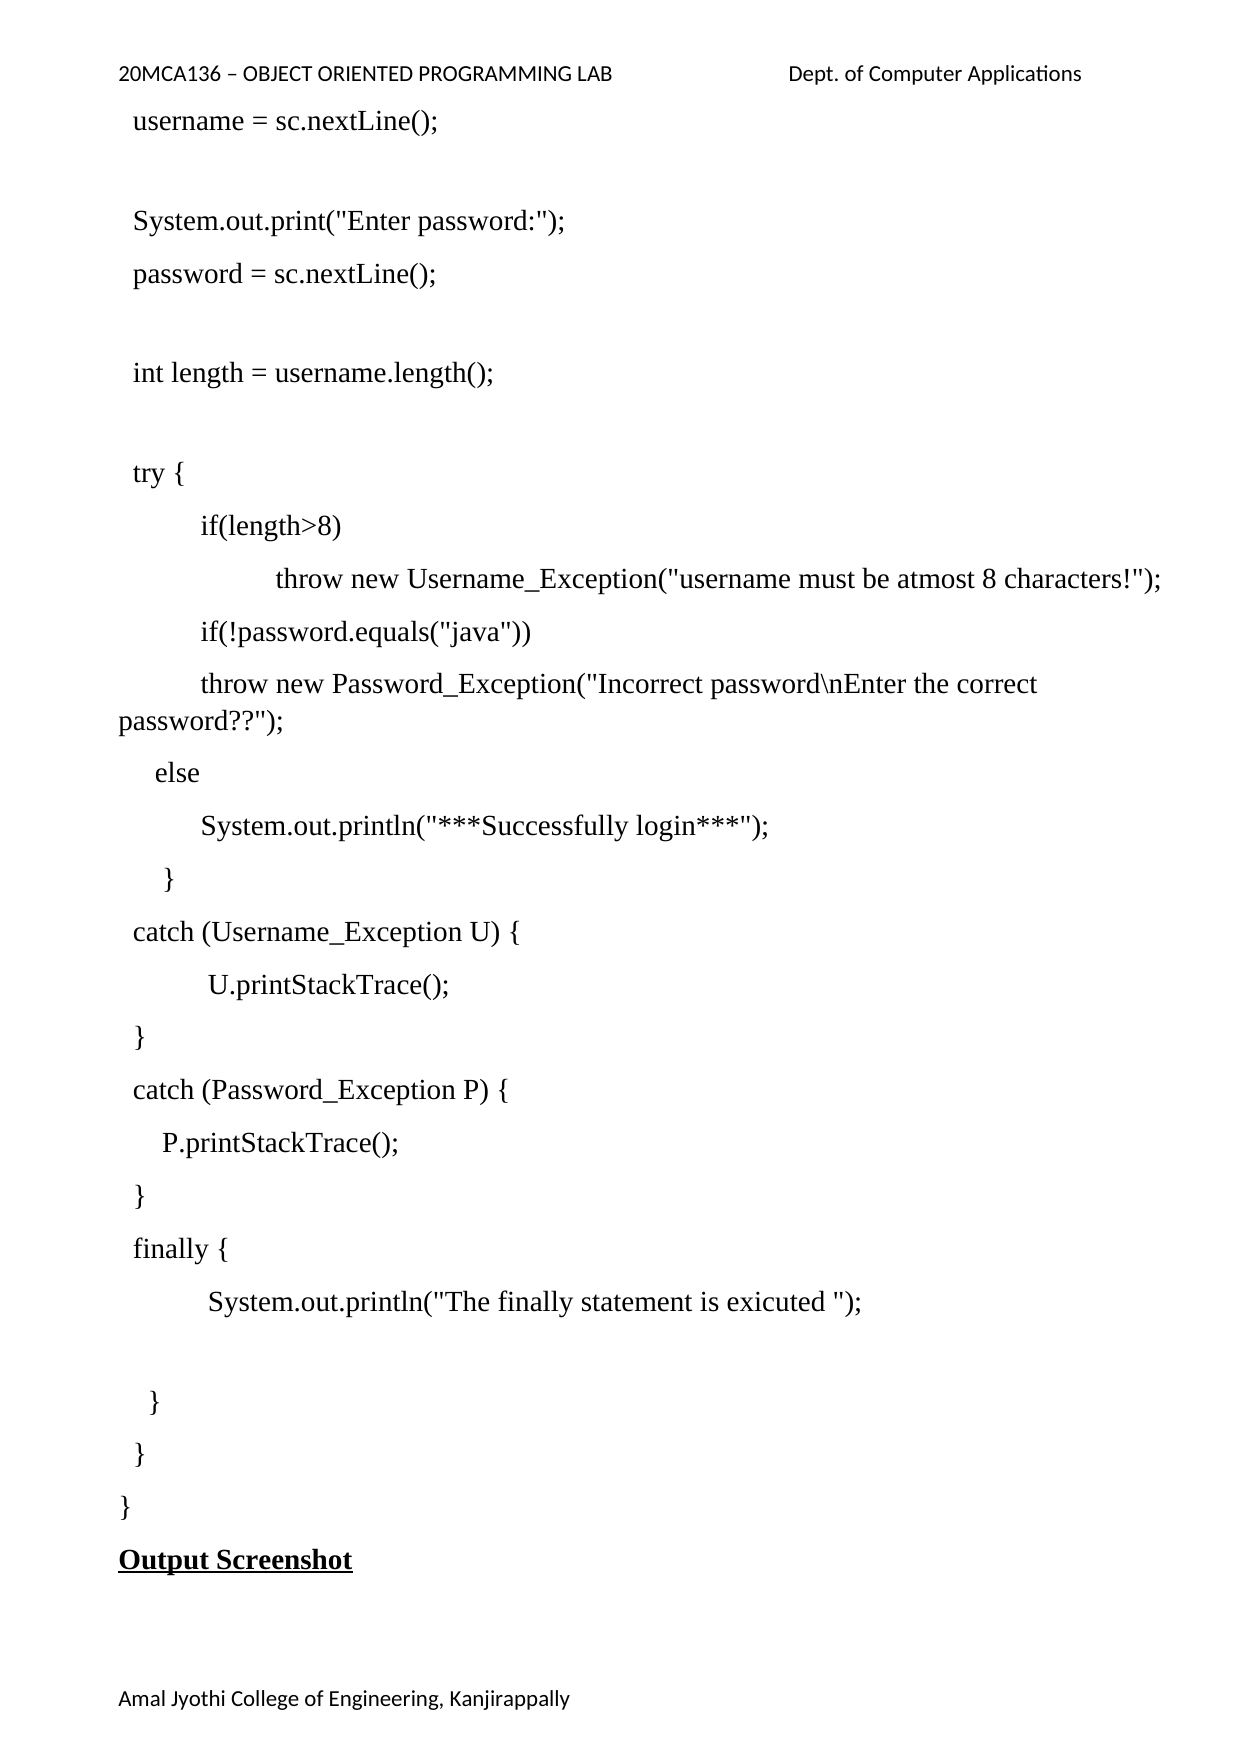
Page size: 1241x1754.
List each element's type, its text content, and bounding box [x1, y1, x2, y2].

text } [118, 1437, 1167, 1470]
text System.out.print("Enter password:"); [118, 203, 1167, 237]
text P.printStackTrace(); [118, 1125, 1167, 1159]
text try { [118, 455, 1167, 489]
text throw new Password_Exception("Incorrect password\nEnter the correct password??"); [118, 667, 1167, 736]
text } [118, 1019, 1167, 1053]
text Output Screenshot [118, 1542, 1167, 1576]
text System.out.println("The finally statement is exicuted "); [118, 1284, 1167, 1317]
text catch (Password_Exception P) { [118, 1072, 1167, 1106]
text if(length>8) [118, 508, 1167, 542]
text finally { [118, 1231, 1167, 1264]
text } [118, 1178, 1167, 1212]
text System.out.println("***Successfully login***"); [118, 808, 1167, 842]
text throw new Username_Exception("username must be atmost 8 characters!"); [118, 561, 1167, 594]
text catch (Username_Exception U) { [118, 914, 1167, 947]
text } [118, 861, 1167, 895]
text } [118, 1384, 1167, 1417]
text password = sc.nextLine(); [118, 256, 1167, 289]
text else [118, 756, 1167, 789]
text username = sc.nextLine(); [118, 103, 1167, 137]
text U.printStackTrace(); [118, 967, 1167, 1000]
text } [118, 1489, 1167, 1523]
text int length = username.length(); [118, 356, 1167, 389]
text if(!password.equals("java")) [118, 614, 1167, 647]
